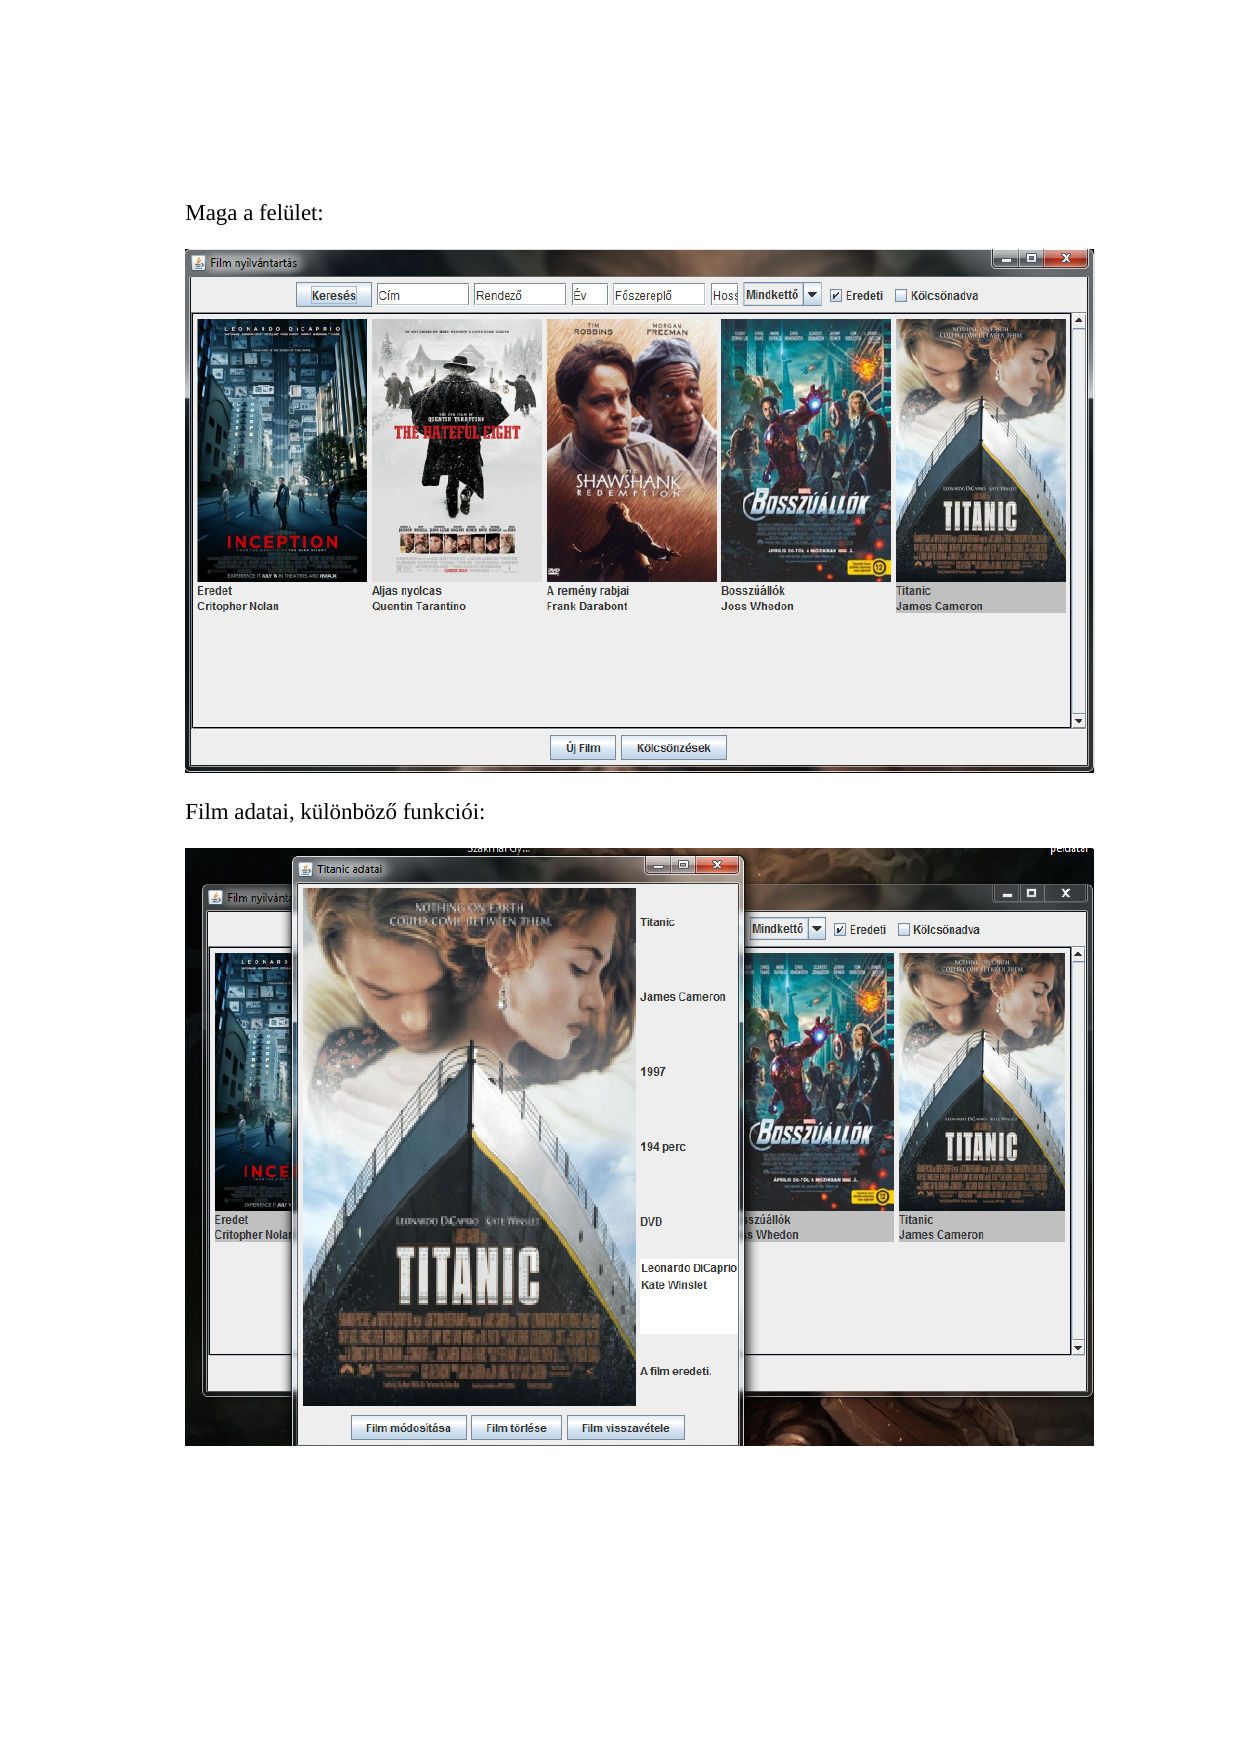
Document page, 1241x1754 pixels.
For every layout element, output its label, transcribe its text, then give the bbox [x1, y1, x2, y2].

text Film adatai, különböző funkciói: [185, 798, 1093, 824]
text Maga a felület: [185, 199, 1093, 225]
picture [185, 249, 1095, 773]
picture [185, 848, 1094, 1446]
